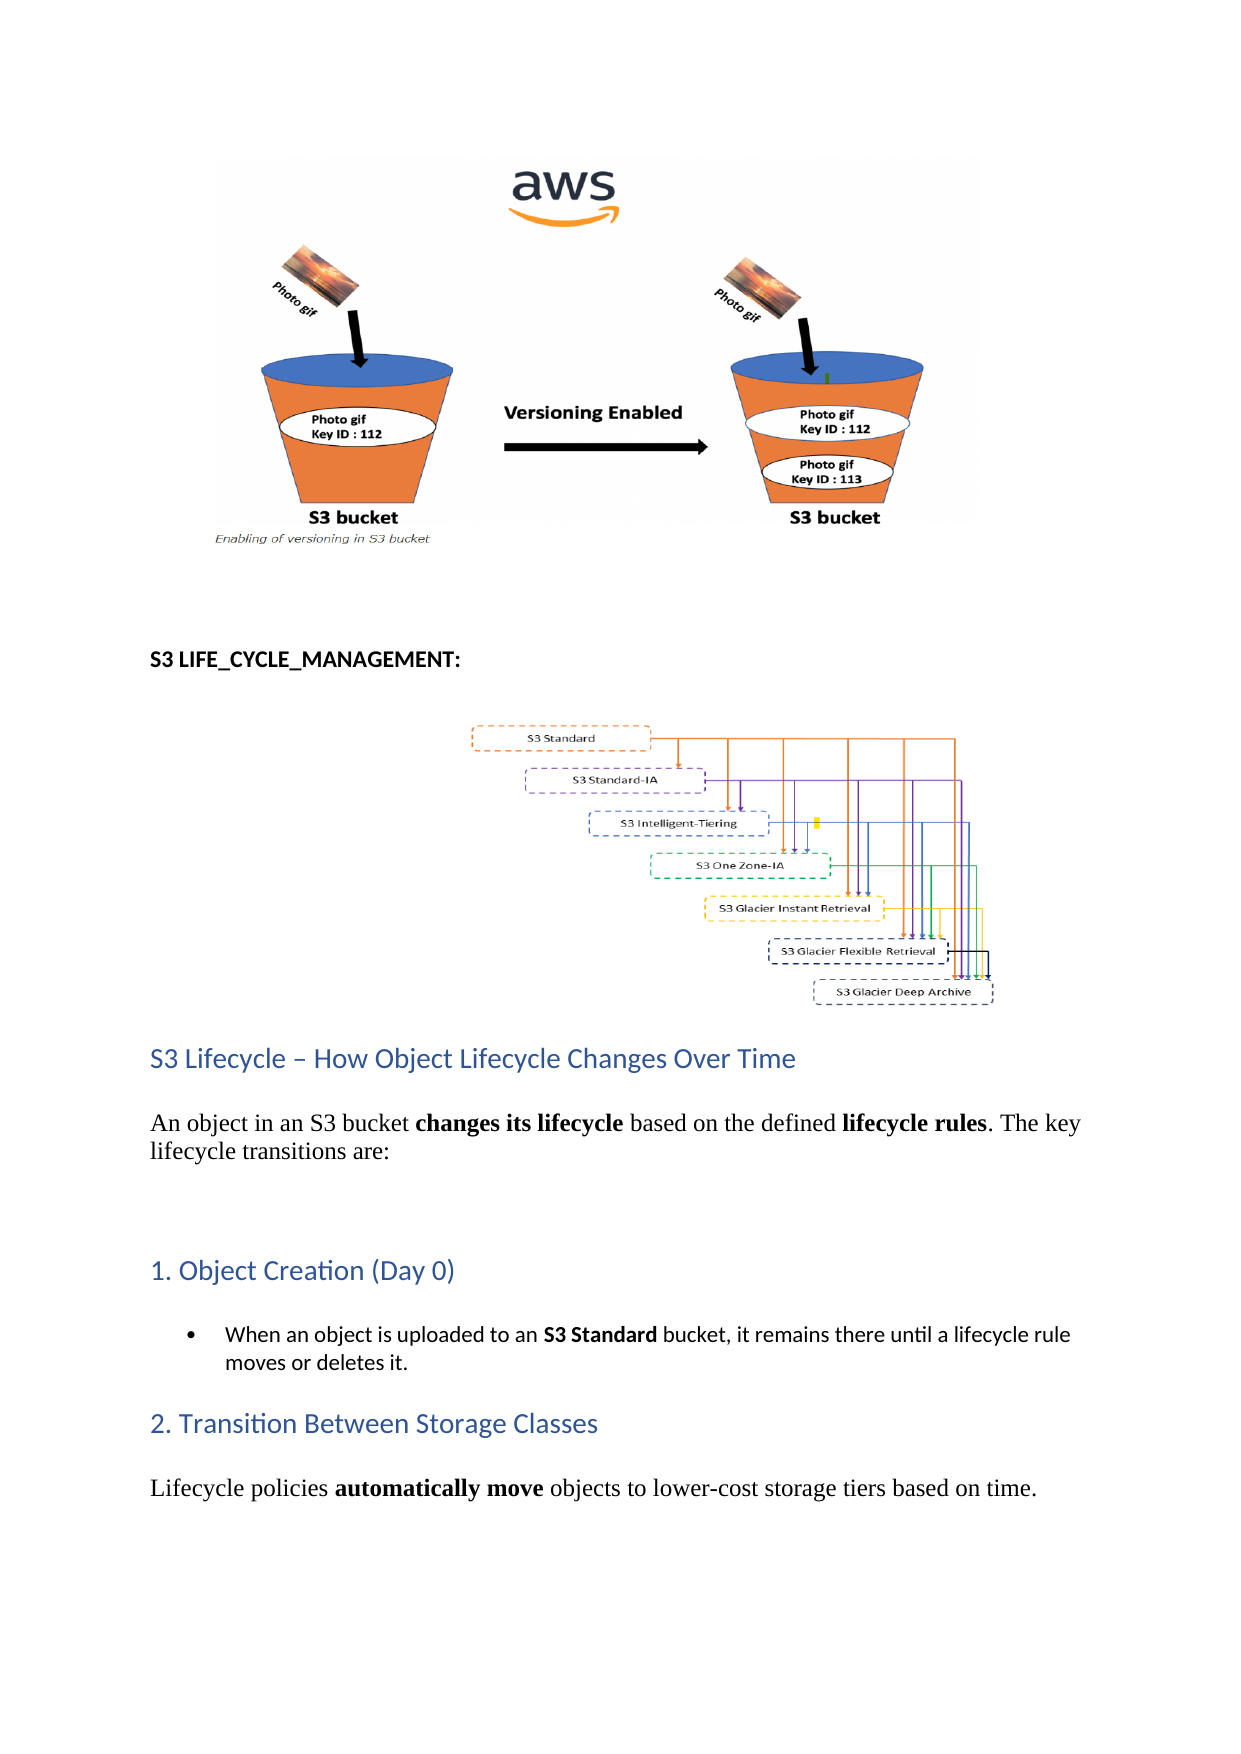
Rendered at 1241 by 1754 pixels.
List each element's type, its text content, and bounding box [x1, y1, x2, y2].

subtitle 1. Object Creation (Day 0) [150, 1252, 1090, 1288]
subtitle S3 Lifecycle – How Object Lifecycle Changes Over Time [150, 1040, 1090, 1076]
text S3 LIFE_CYCLE_MANAGEMENT: [150, 644, 1090, 673]
picture [150, 702, 1058, 1024]
text Lifecycle policies automatically move objects to lower-cost storage tiers based on time. [150, 1473, 1090, 1501]
text An object in an S3 bucket changes its lifecycle based on the defined lifecycle rules. The key lifecycle transitions are: [150, 1108, 1090, 1165]
subtitle 2. Transition Between Storage Classes [150, 1405, 1090, 1441]
list When an object is uploaded to an S3 Standard bucket, it remains there until a lifecycle rule moves or deletes it. [187, 1320, 1090, 1376]
picture [150, 150, 1090, 557]
